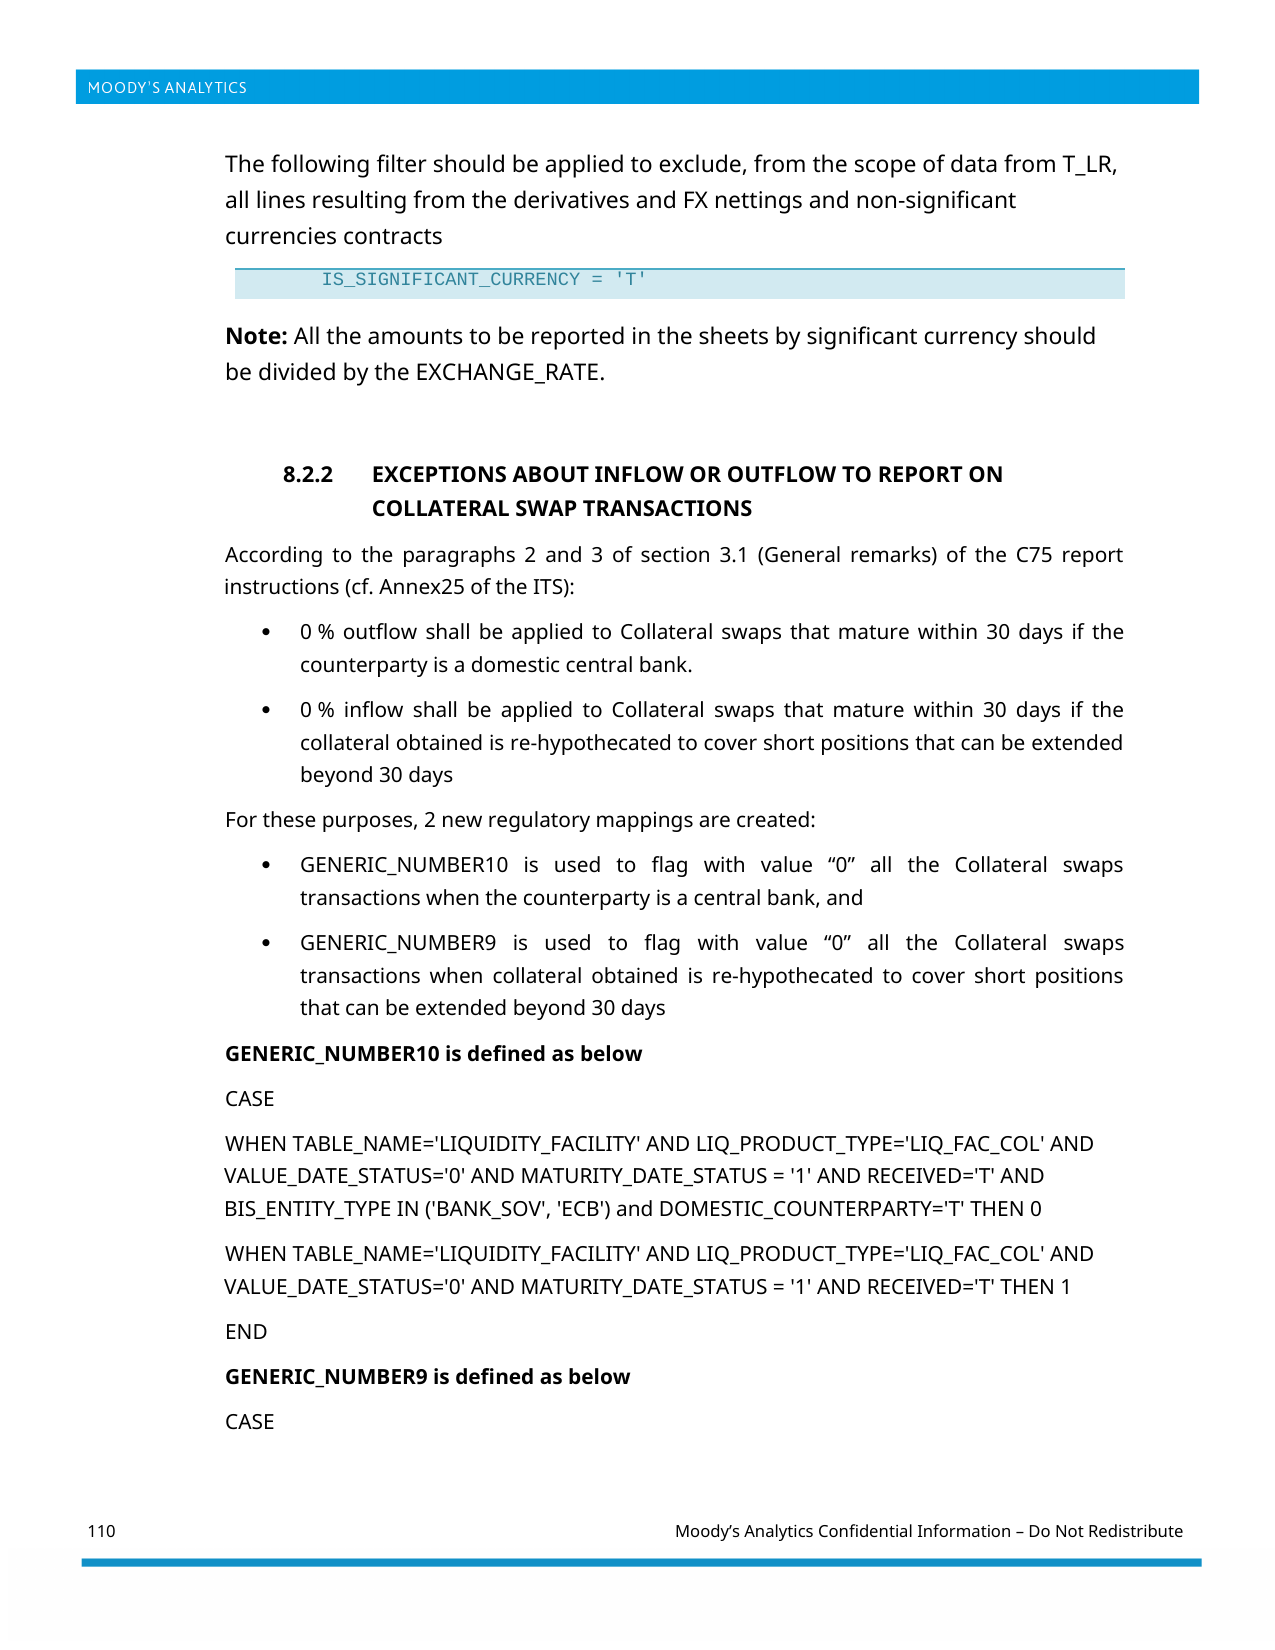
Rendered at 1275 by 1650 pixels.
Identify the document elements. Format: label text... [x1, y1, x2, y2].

list GENERIC_NUMBER9 is used to flag with value “0” all the Collateral swaps transactions when collateral obtained is re-hypothecated to cover short positions that can be extended beyond 30 days [262, 928, 1125, 1022]
text The following filter should be applied to exclude, from the scope of data from T_LR, all lines resulting from the derivatives and FX nettings and non-significant currencies contracts [225, 148, 1125, 251]
list GENERIC_NUMBER10 is used to flag with value “0” all the Collateral swaps transactions when the counterparty is a central bank, and [262, 851, 1125, 912]
text WHEN TABLE_NAME='LIQUIDITY_FACILITY' AND LIQ_PRODUCT_TYPE='LIQ_FAC_COL' AND VALUE_DATE_STATUS='0' AND MATURITY_DATE_STATUS = '1' AND RECEIVED='T' AND BIS_ENTITY_TYPE IN ('BANK_SOV', 'ECB') and DOMESTIC_COUNTERPARTY='T' THEN 0 [224, 1129, 1125, 1222]
subtitle Exceptions about Inflow or Outflow to report on collateral swap transactions [283, 459, 1125, 523]
text Note: All the amounts to be reported in the sheets by significant currency should be divided by the EXCHANGE_RATE. [225, 319, 1125, 387]
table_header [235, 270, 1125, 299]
text CASE [224, 1084, 1125, 1112]
text END [224, 1317, 1125, 1345]
picture [7, 1548, 1275, 1641]
list 0 % outflow shall be applied to Collateral swaps that mature within 30 days if the counterparty is a domestic central bank. [262, 617, 1125, 678]
text CASE [224, 1407, 1125, 1436]
text For these purposes, 2 new regulatory mappings are created: [224, 806, 1125, 834]
text GENERIC_NUMBER10 is defined as below [224, 1039, 1125, 1067]
text According to the paragraphs 2 and 3 of section 3.1 (General remarks) of the C75 report instructions (cf. Annex25 of the ITS): [224, 540, 1125, 601]
list 0 % inflow shall be applied to Collateral swaps that mature within 30 days if the collateral obtained is re-hypothecated to cover short positions that can be extended beyond 30 days [262, 695, 1125, 789]
text GENERIC_NUMBER9 is defined as below [224, 1362, 1125, 1390]
